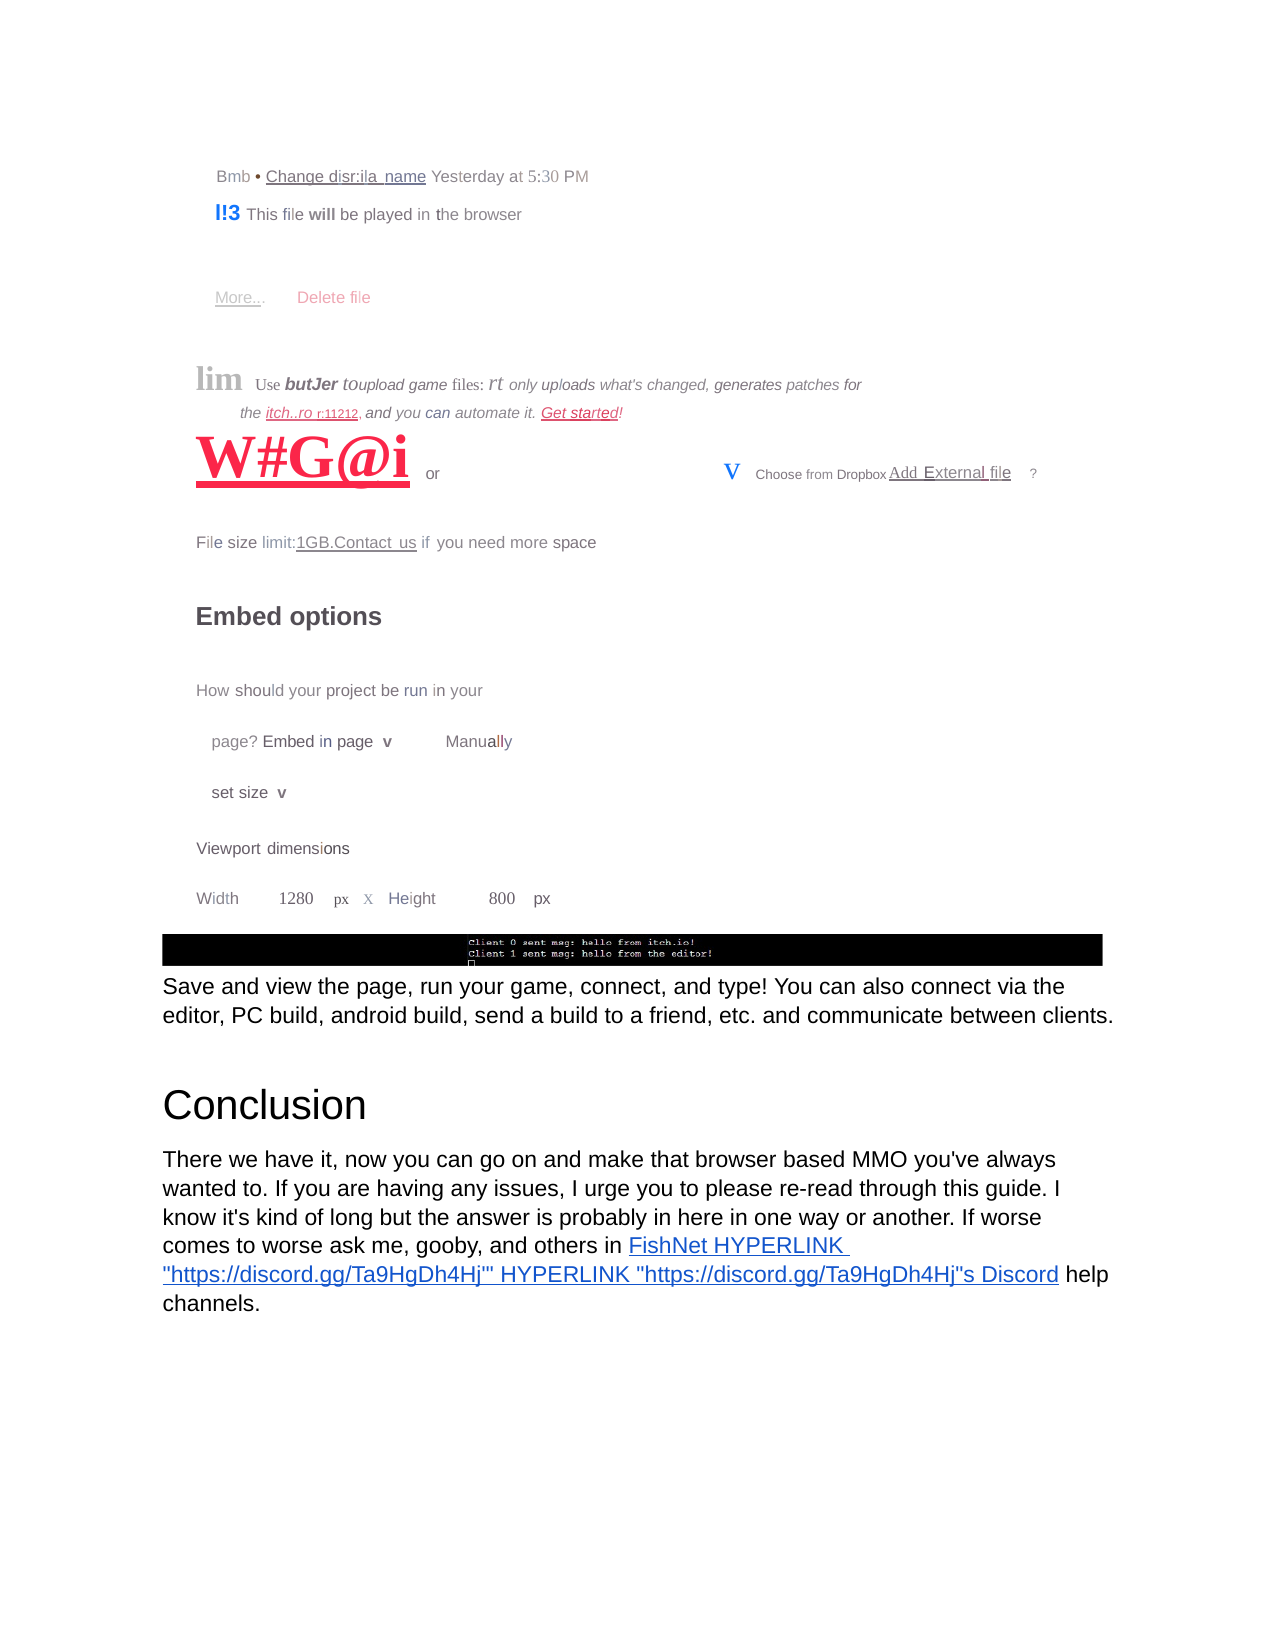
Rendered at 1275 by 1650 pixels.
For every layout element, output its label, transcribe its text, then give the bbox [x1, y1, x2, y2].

text lim Use butJer toupload game files: rt only uploads what's changed, generates patches for the itch..ro r:11212, and you can automate it. Get started! [196, 368, 883, 424]
text Bmb • Change disr:ila name Yesterday at 5:30 PM [216, 150, 1096, 190]
text File size limit:1GB.Contact us if you need more space [196, 529, 1125, 554]
text Embed options [195, 605, 1125, 630]
text Conclusion [162, 1100, 1125, 1125]
text l!3 This file will be played in the browser [215, 201, 1125, 226]
text Save and view the page, run your game, connect, and type! You can also connect via the editor, PC build, android build, send a build to a friend, etc. and communicate between clients. [162, 943, 1125, 1029]
text Width 1280 px X Height 800 px [196, 884, 1125, 909]
text W#G@i or v Choose from Dropbox Add External file ? [196, 424, 1125, 493]
text Viewport dimensions [196, 834, 1125, 859]
text How should your project be run in your page? Embed in page v Manually set size v [196, 656, 515, 808]
text There we have it, now you can go on and make that browser based MMO you've always wanted to. If you are having any issues, I urge you to please re-read through this guide. I know it's kind of long but the answer is probably in here in one way or another. If worse comes to worse ask me, gooby, and others in FishNet HYPERLINK "https://discord.gg/Ta9HgDh4Hj"' HYPERLINK "https://discord.gg/Ta9HgDh4Hj"s Discord help channels. [162, 1144, 1112, 1317]
text More... Delete file [215, 284, 1125, 309]
